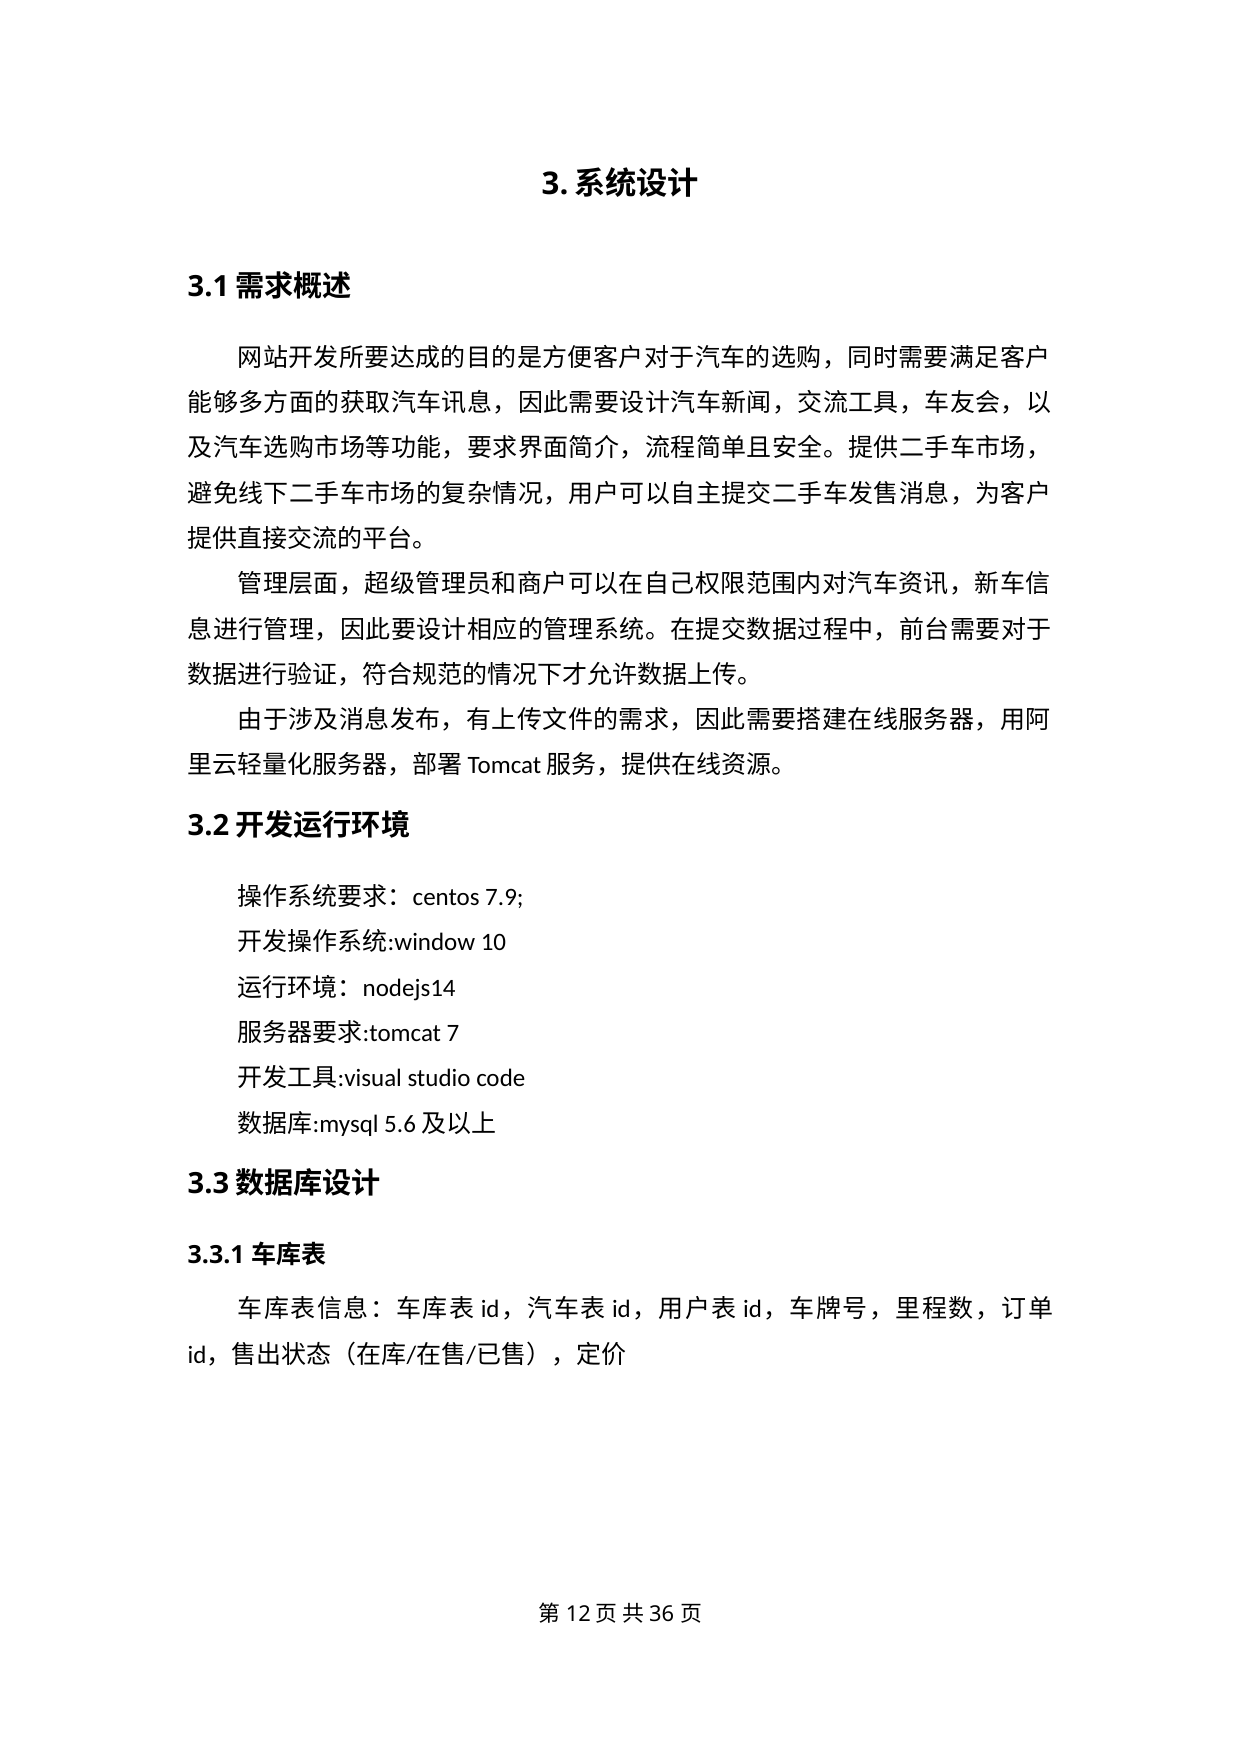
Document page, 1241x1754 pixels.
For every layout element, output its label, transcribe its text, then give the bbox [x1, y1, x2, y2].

text 3.2开发运行环境 [187, 790, 1053, 855]
text 车库表信息：车库表id，汽车表id，用户表id，车牌号，里程数，订单id，售出状态（在库/在售/已售），定价 [187, 1289, 1053, 1370]
text 操作系统要求：centos 7.9; [187, 876, 1053, 913]
text 管理层面，超级管理员和商户可以在自己权限范围内对汽车资讯，新车信息进行管理，因此要设计相应的管理系统。在提交数据过程中，前台需要对于数据进行验证，符合规范的情况下才允许数据上传。 [187, 564, 1053, 691]
text 3.3.1 车库表 [187, 1234, 1053, 1271]
text 网站开发所要达成的目的是方便客户对于汽车的选购，同时需要满足客户能够多方面的获取汽车讯息，因此需要设计汽车新闻，交流工具，车友会，以及汽车选购市场等功能，要求界面简介，流程简单且安全。提供二手车市场，避免线下二手车市场的复杂情况，用户可以自主提交二手车发售消息，为客户提供直接交流的平台。 [187, 337, 1053, 555]
list 系统设计 [187, 158, 1053, 203]
text 数据库:mysql 5.6及以上 [187, 1103, 1053, 1139]
text 由于涉及消息发布，有上传文件的需求，因此需要搭建在线服务器，用阿里云轻量化服务器，部署Tomcat服务，提供在线资源。 [187, 700, 1053, 781]
text 服务器要求:tomcat 7 [187, 1012, 1053, 1049]
text 3.3数据库设计 [187, 1148, 1053, 1213]
text 开发工具:visual studio code [187, 1058, 1053, 1094]
text 3.1需求概述 [187, 251, 1053, 316]
text 运行环境：nodejs14 [187, 967, 1053, 1003]
text 开发操作系统:window 10 [187, 922, 1053, 958]
